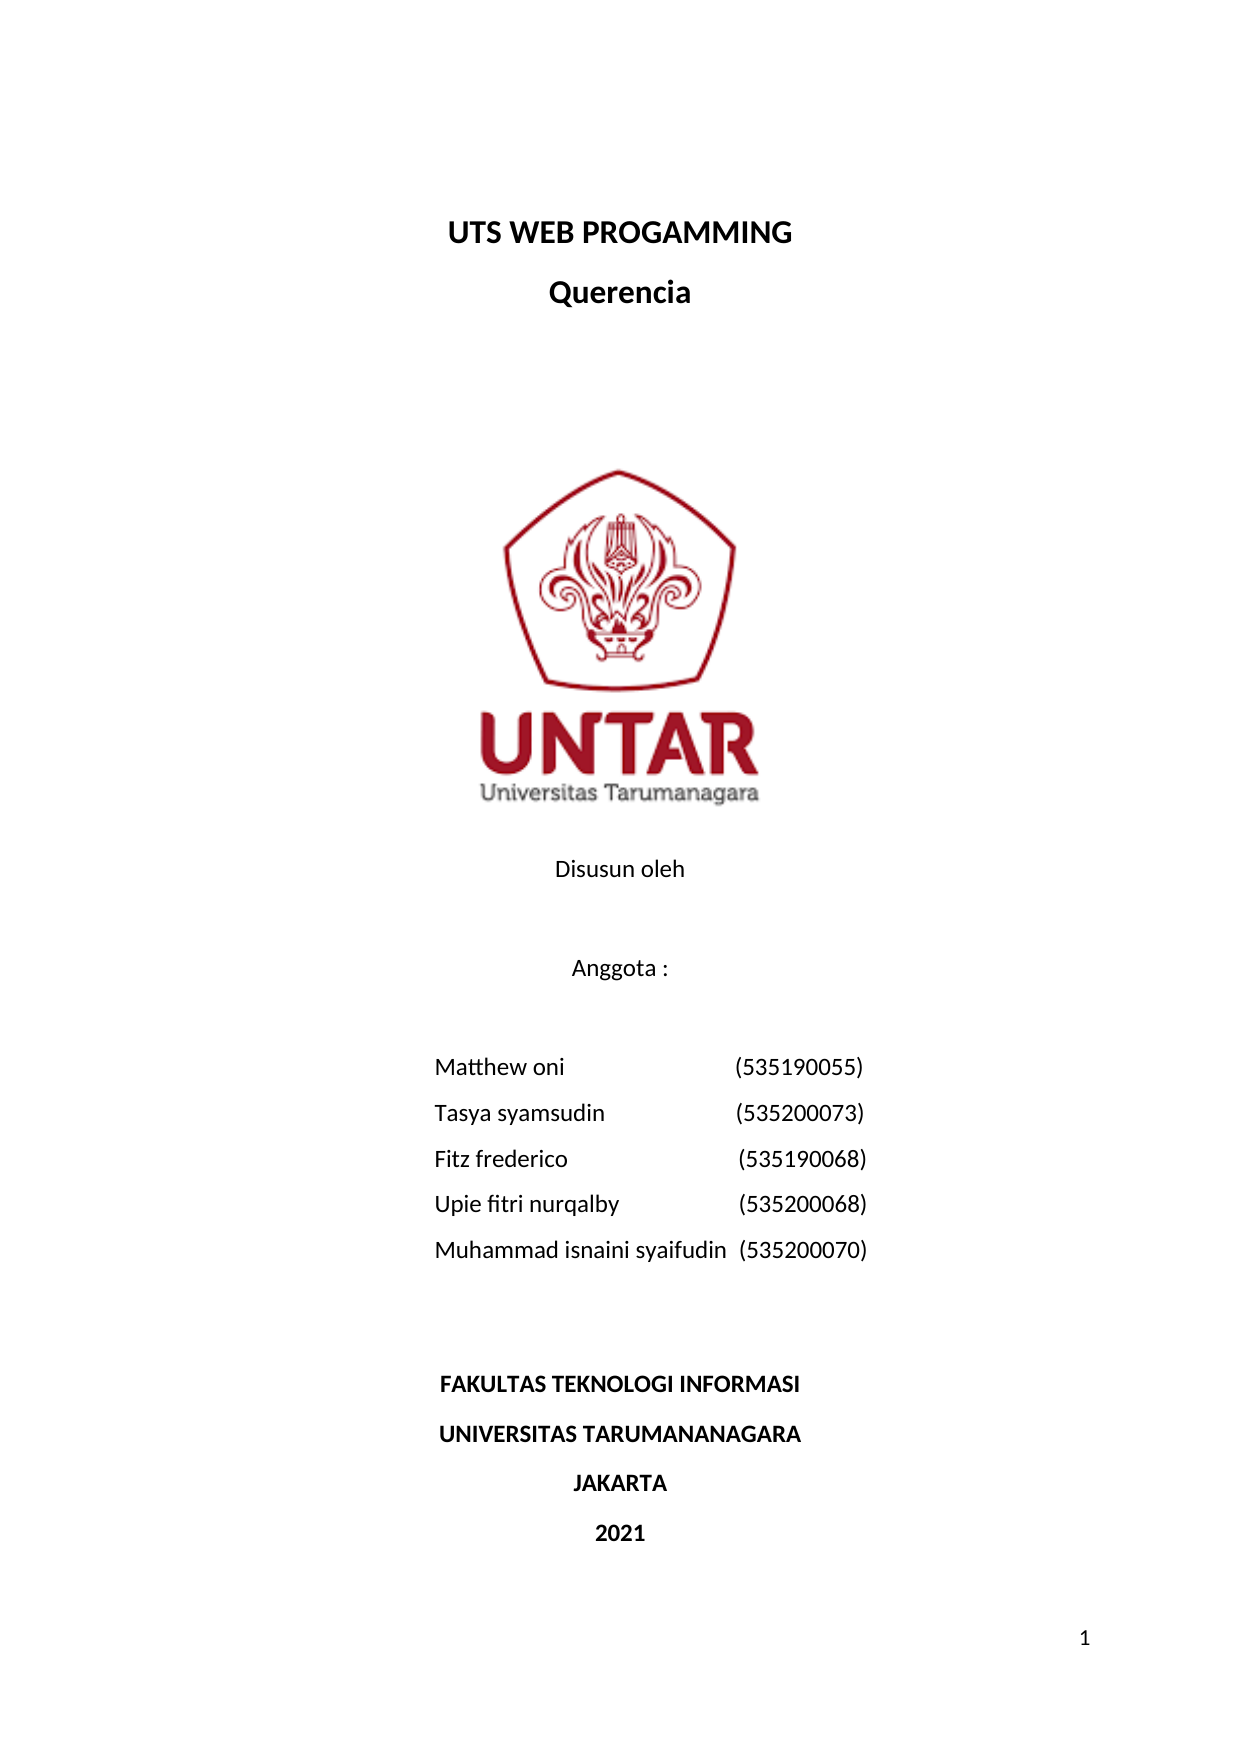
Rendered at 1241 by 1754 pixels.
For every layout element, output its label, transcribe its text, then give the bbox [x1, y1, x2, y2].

text Disusun oleh [150, 853, 1090, 883]
list Matthew oni (535190055) [225, 1051, 1090, 1082]
picture [358, 442, 882, 835]
text JAKARTA [150, 1467, 1090, 1498]
list Upie fitri nurqalby (535200068) [225, 1188, 1090, 1219]
list Muhammad isnaini syaifudin (535200070) [225, 1234, 1090, 1265]
text UNIVERSITAS TARUMANANAGARA [150, 1418, 1090, 1448]
text FAKULTAS TEKNOLOGI INFORMASI [150, 1368, 1090, 1399]
text 2021 [150, 1517, 1090, 1547]
text Anggota : [150, 952, 1090, 983]
text Querencia [150, 271, 1090, 312]
text UTS WEB PROGAMMING [150, 211, 1090, 251]
list Tasya syamsudin (535200073) [225, 1097, 1090, 1128]
list Fitz frederico (535190068) [225, 1143, 1090, 1173]
